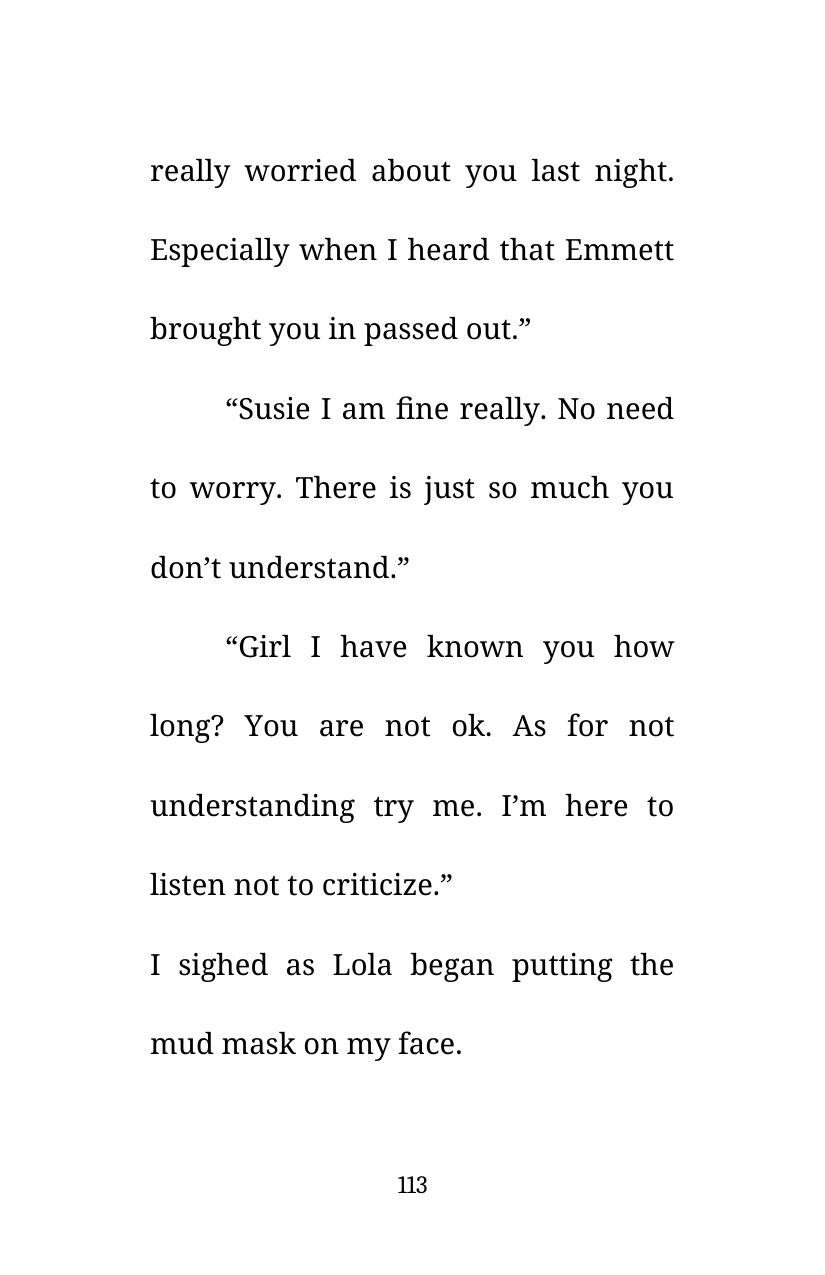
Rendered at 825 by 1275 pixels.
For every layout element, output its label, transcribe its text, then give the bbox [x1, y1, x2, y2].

text “Girl I have known you how long? You are not ok. As for not understanding try me. I’m here to listen not to criticize.” [150, 626, 675, 904]
text I sighed as Lola began putting the mud mask on my face. [150, 944, 675, 1063]
text “Susie I am fine really. No need to worry. There is just so much you don’t understand.” [150, 388, 675, 587]
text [150, 150, 675, 348]
